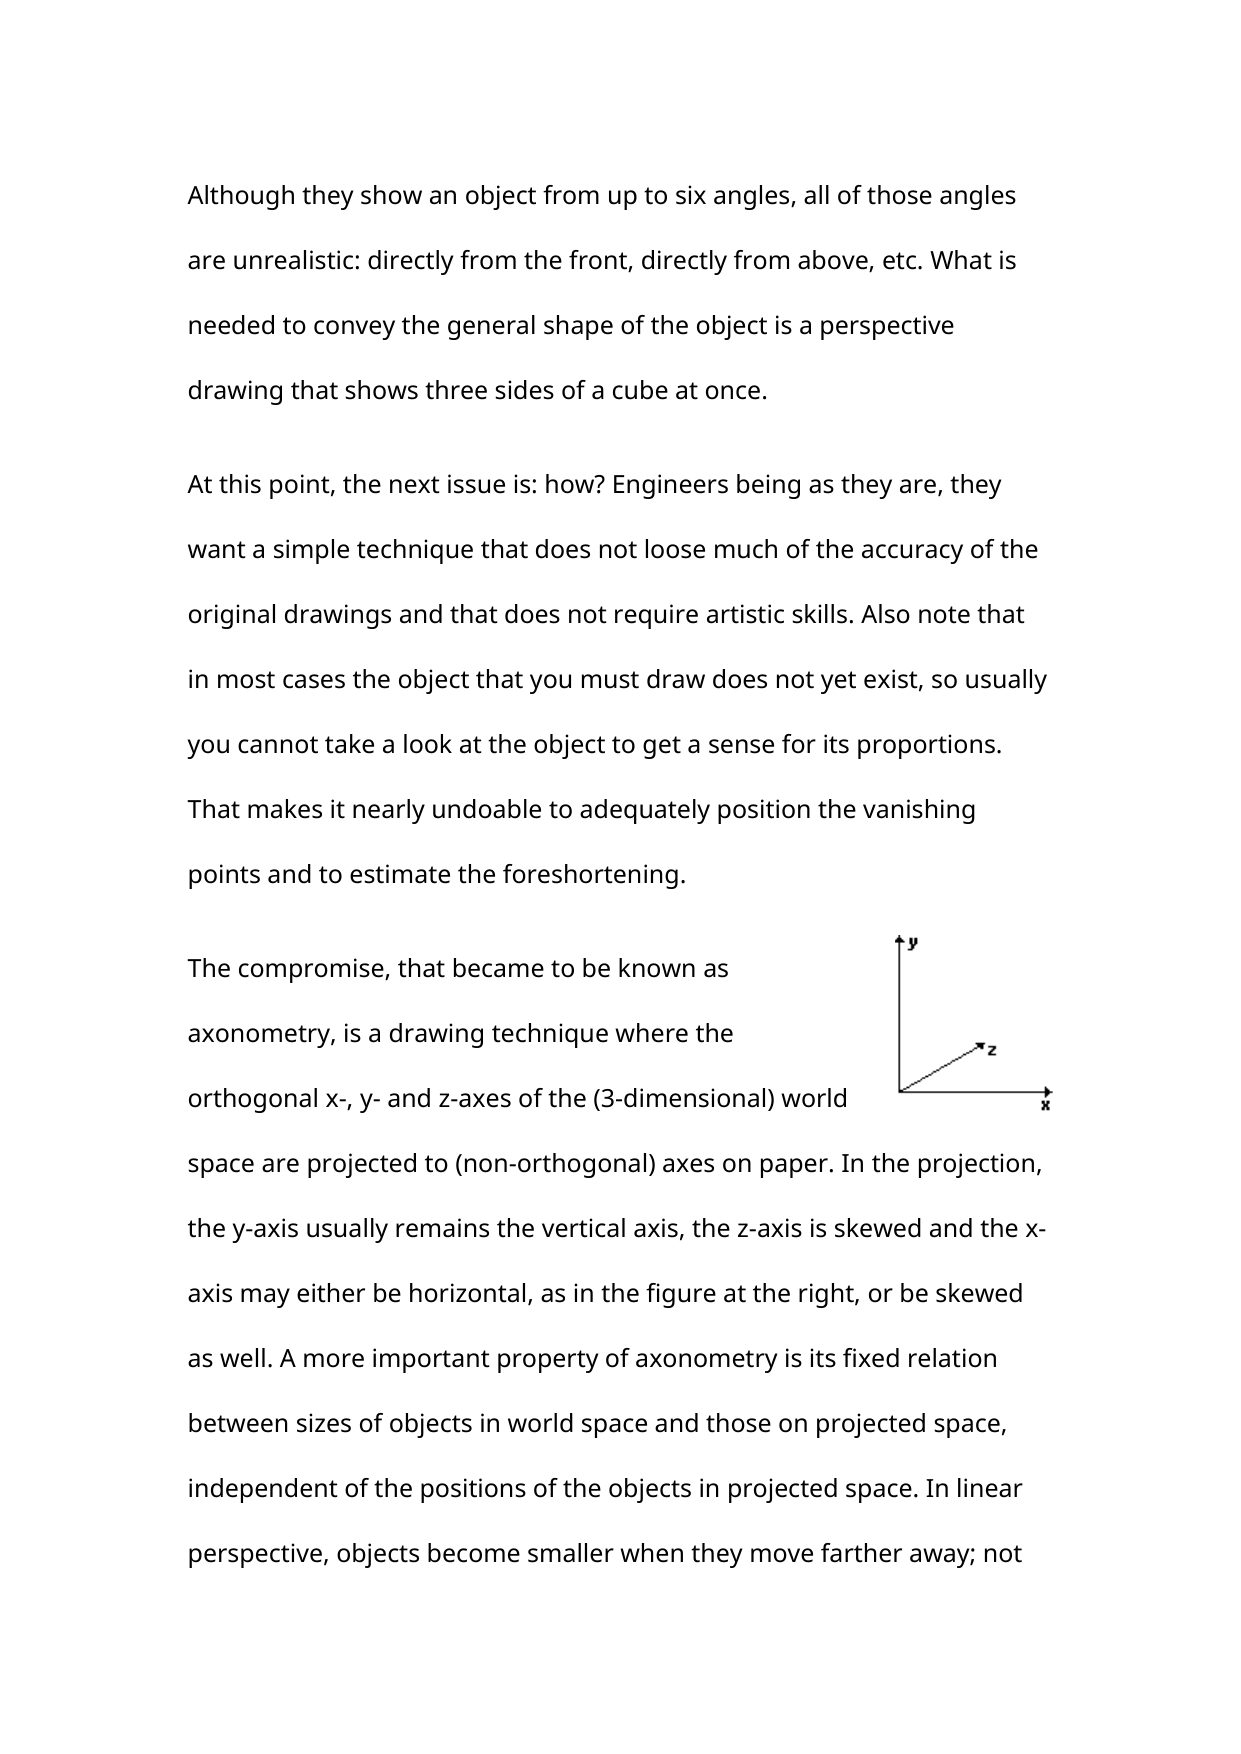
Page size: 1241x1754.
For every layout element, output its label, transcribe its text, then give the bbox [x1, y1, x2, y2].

picture [895, 935, 1053, 1112]
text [187, 162, 1053, 422]
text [187, 935, 1053, 1585]
text At this point, the next issue is: how? Engineers being as they are, they want a simple technique that does not loose much of the accuracy of the original drawings and that does not require artistic skills. Also note that in most cases the object that you must draw does not yet exist, so usually you cannot take a look at the object to get a sense for its proportions. That makes it nearly undoable to adequately position the vanishing points and to estimate the foreshortening. [187, 451, 1053, 906]
